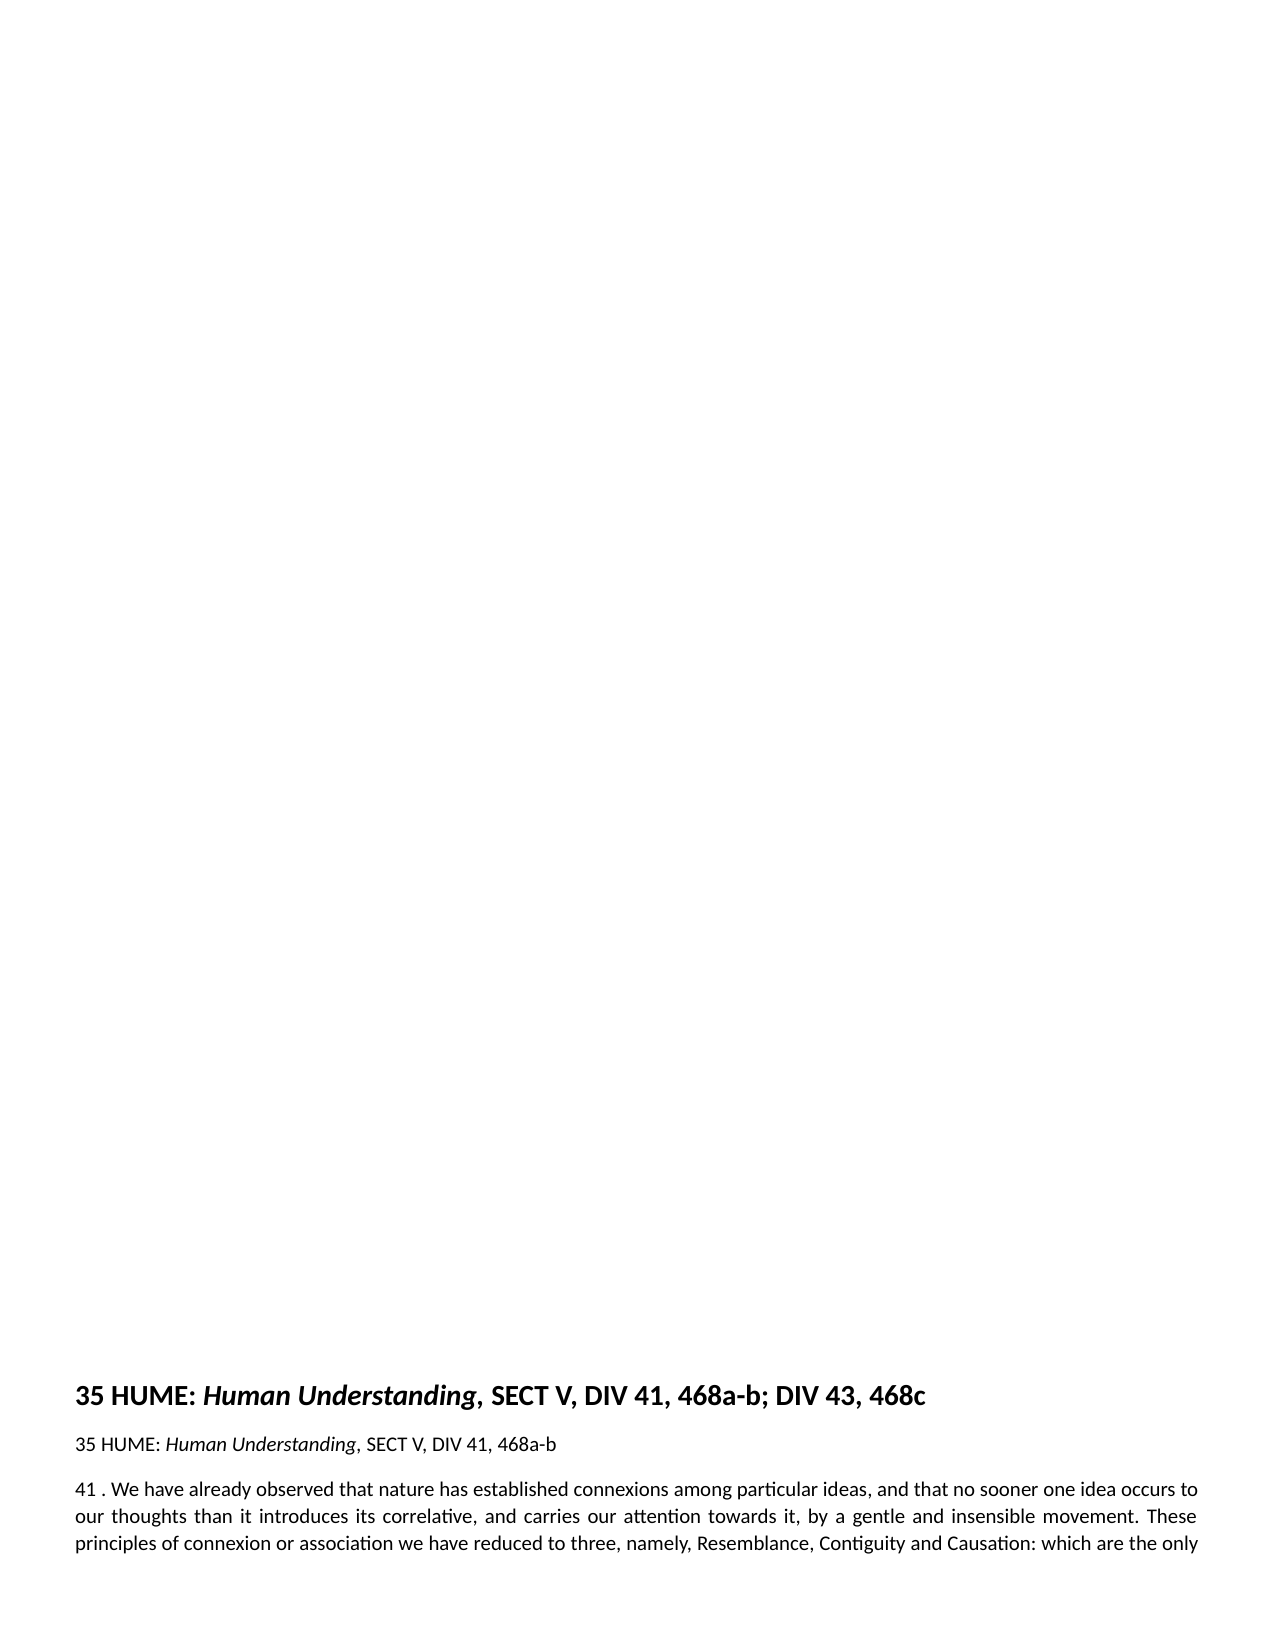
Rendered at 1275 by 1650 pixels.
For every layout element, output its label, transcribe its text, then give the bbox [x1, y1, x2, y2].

text 35 HUME: Human Understanding, SECT V, DIV 41, 468a-b [75, 1432, 1200, 1457]
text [75, 1476, 1200, 1556]
text 35 HUME: Human Understanding, SECT V, DIV 41, 468a-b; DIV 43, 468c [75, 1377, 1200, 1412]
